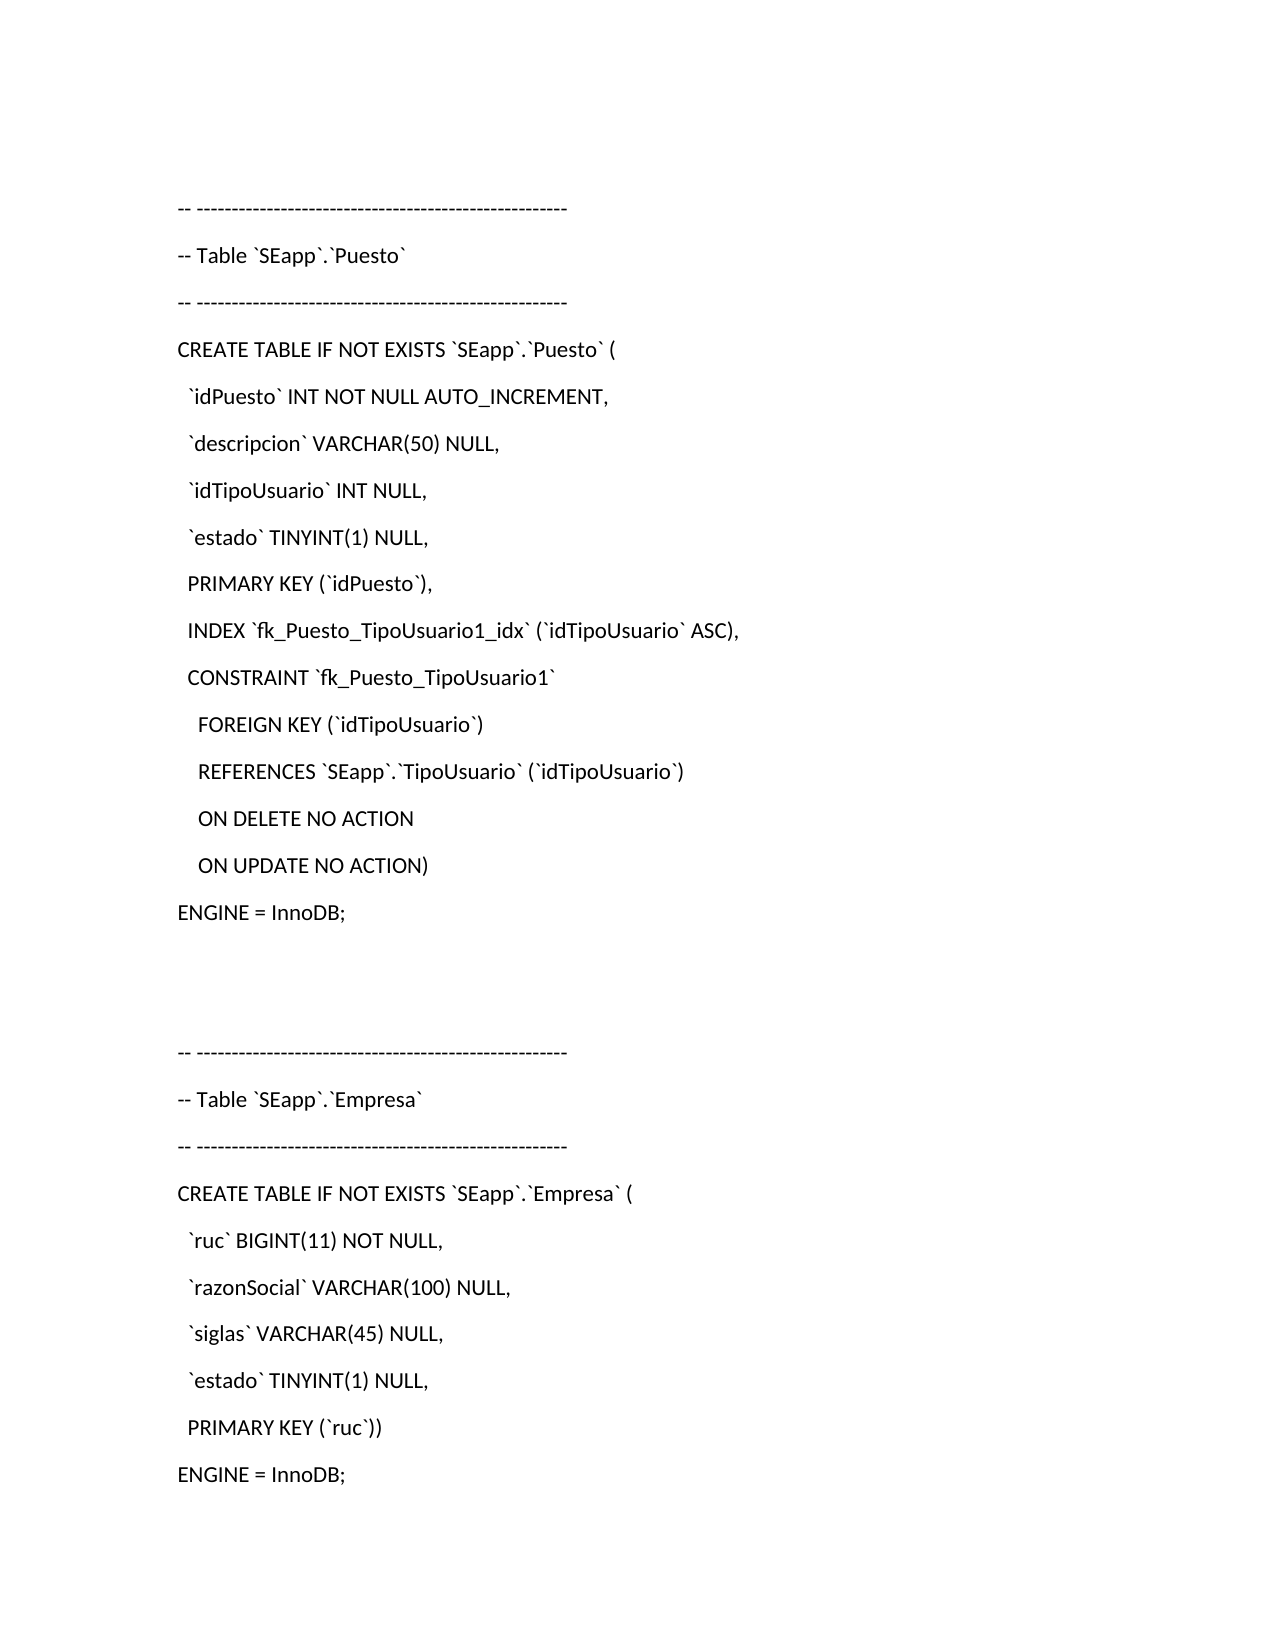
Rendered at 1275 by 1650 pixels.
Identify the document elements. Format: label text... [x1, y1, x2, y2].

text FOREIGN KEY (`idTipoUsuario`) [177, 710, 1098, 738]
text `idTipoUsuario` INT NULL, [177, 476, 1098, 504]
text REFERENCES `SEapp`.`TipoUsuario` (`idTipoUsuario`) [177, 757, 1098, 785]
text CREATE TABLE IF NOT EXISTS `SEapp`.`Empresa` ( [177, 1179, 1098, 1207]
text `siglas` VARCHAR(45) NULL, [177, 1319, 1098, 1347]
text -- Table `SEapp`.`Empresa` [177, 1085, 1098, 1113]
text -- Table `SEapp`.`Puesto` [177, 241, 1098, 269]
text `estado` TINYINT(1) NULL, [177, 1366, 1098, 1394]
text -- ----------------------------------------------------- [177, 1132, 1098, 1160]
text ON DELETE NO ACTION [177, 804, 1098, 832]
text -- ----------------------------------------------------- [177, 1038, 1098, 1066]
text ON UPDATE NO ACTION) [177, 851, 1098, 879]
text `ruc` BIGINT(11) NOT NULL, [177, 1226, 1098, 1254]
text -- ----------------------------------------------------- [177, 194, 1098, 222]
text `estado` TINYINT(1) NULL, [177, 523, 1098, 551]
text `razonSocial` VARCHAR(100) NULL, [177, 1273, 1098, 1301]
text PRIMARY KEY (`idPuesto`), [177, 569, 1098, 597]
text -- ----------------------------------------------------- [177, 288, 1098, 316]
text ENGINE = InnoDB; [177, 898, 1098, 926]
text CREATE TABLE IF NOT EXISTS `SEapp`.`Puesto` ( [177, 335, 1098, 363]
text INDEX `fk_Puesto_TipoUsuario1_idx` (`idTipoUsuario` ASC), [177, 616, 1098, 644]
text ENGINE = InnoDB; [177, 1460, 1098, 1488]
text CONSTRAINT `fk_Puesto_TipoUsuario1` [177, 663, 1098, 691]
text `idPuesto` INT NOT NULL AUTO_INCREMENT, [177, 382, 1098, 410]
text `descripcion` VARCHAR(50) NULL, [177, 429, 1098, 457]
text PRIMARY KEY (`ruc`)) [177, 1413, 1098, 1441]
